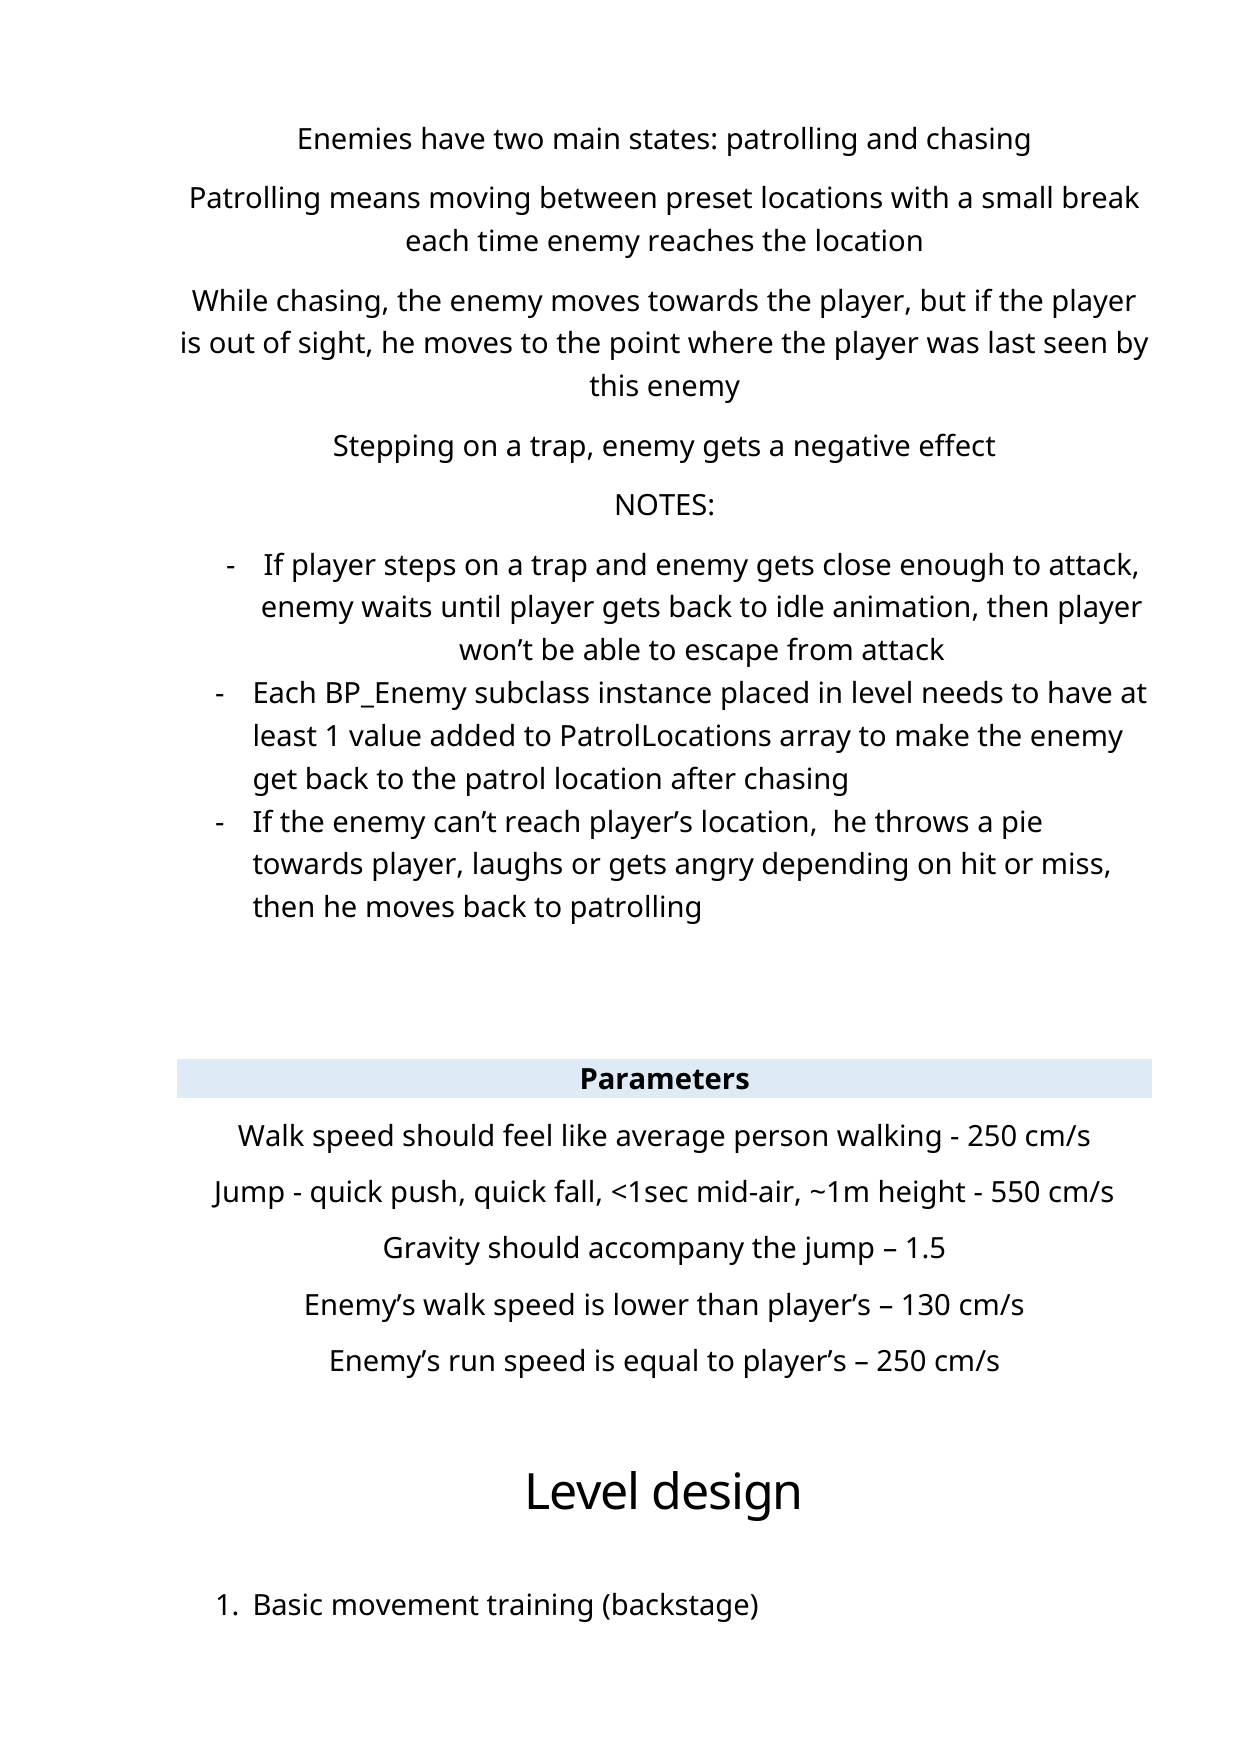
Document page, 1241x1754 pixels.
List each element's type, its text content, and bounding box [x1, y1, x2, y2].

list If player steps on a trap and enemy gets close enough to attack, enemy waits until player gets back to idle animation, then player won’t be able to escape from attack [215, 544, 1152, 669]
list If the enemy can’t reach player’s location, he throws a pie towards player, laughs or gets angry depending on hit or miss, then he moves back to patrolling [215, 801, 1152, 926]
text Gravity should accompany the jump – 1.5 [177, 1228, 1152, 1267]
text Enemy’s run speed is equal to player’s – 250 cm/s [177, 1340, 1152, 1380]
text Patrolling means moving between preset locations with a small break each time enemy reaches the location [177, 178, 1152, 260]
text Walk speed should feel like average person walking - 250 cm/s [177, 1115, 1152, 1155]
text Stepping on a trap, enemy gets a negative effect [177, 425, 1152, 465]
text NOTES: [177, 484, 1152, 524]
text Jump - quick push, quick fall, <1sec mid-air, ~1m height - 550 cm/s [177, 1171, 1152, 1211]
text Parameters [177, 1059, 1152, 1098]
text While chasing, the enemy moves towards the player, but if the player is out of sight, he moves to the point where the player was last seen by this enemy [177, 280, 1152, 405]
list Basic movement training (backstage) [215, 1584, 1152, 1623]
list Each BP_Enemy subclass instance placed in level needs to have at least 1 value added to PatrolLocations array to make the enemy get back to the patrol location after chasing [215, 672, 1152, 798]
text Enemies have two main states: patrolling and chasing [177, 118, 1152, 158]
title Level design [177, 1456, 1152, 1524]
text Enemy’s walk speed is lower than player’s – 130 cm/s [177, 1284, 1152, 1324]
